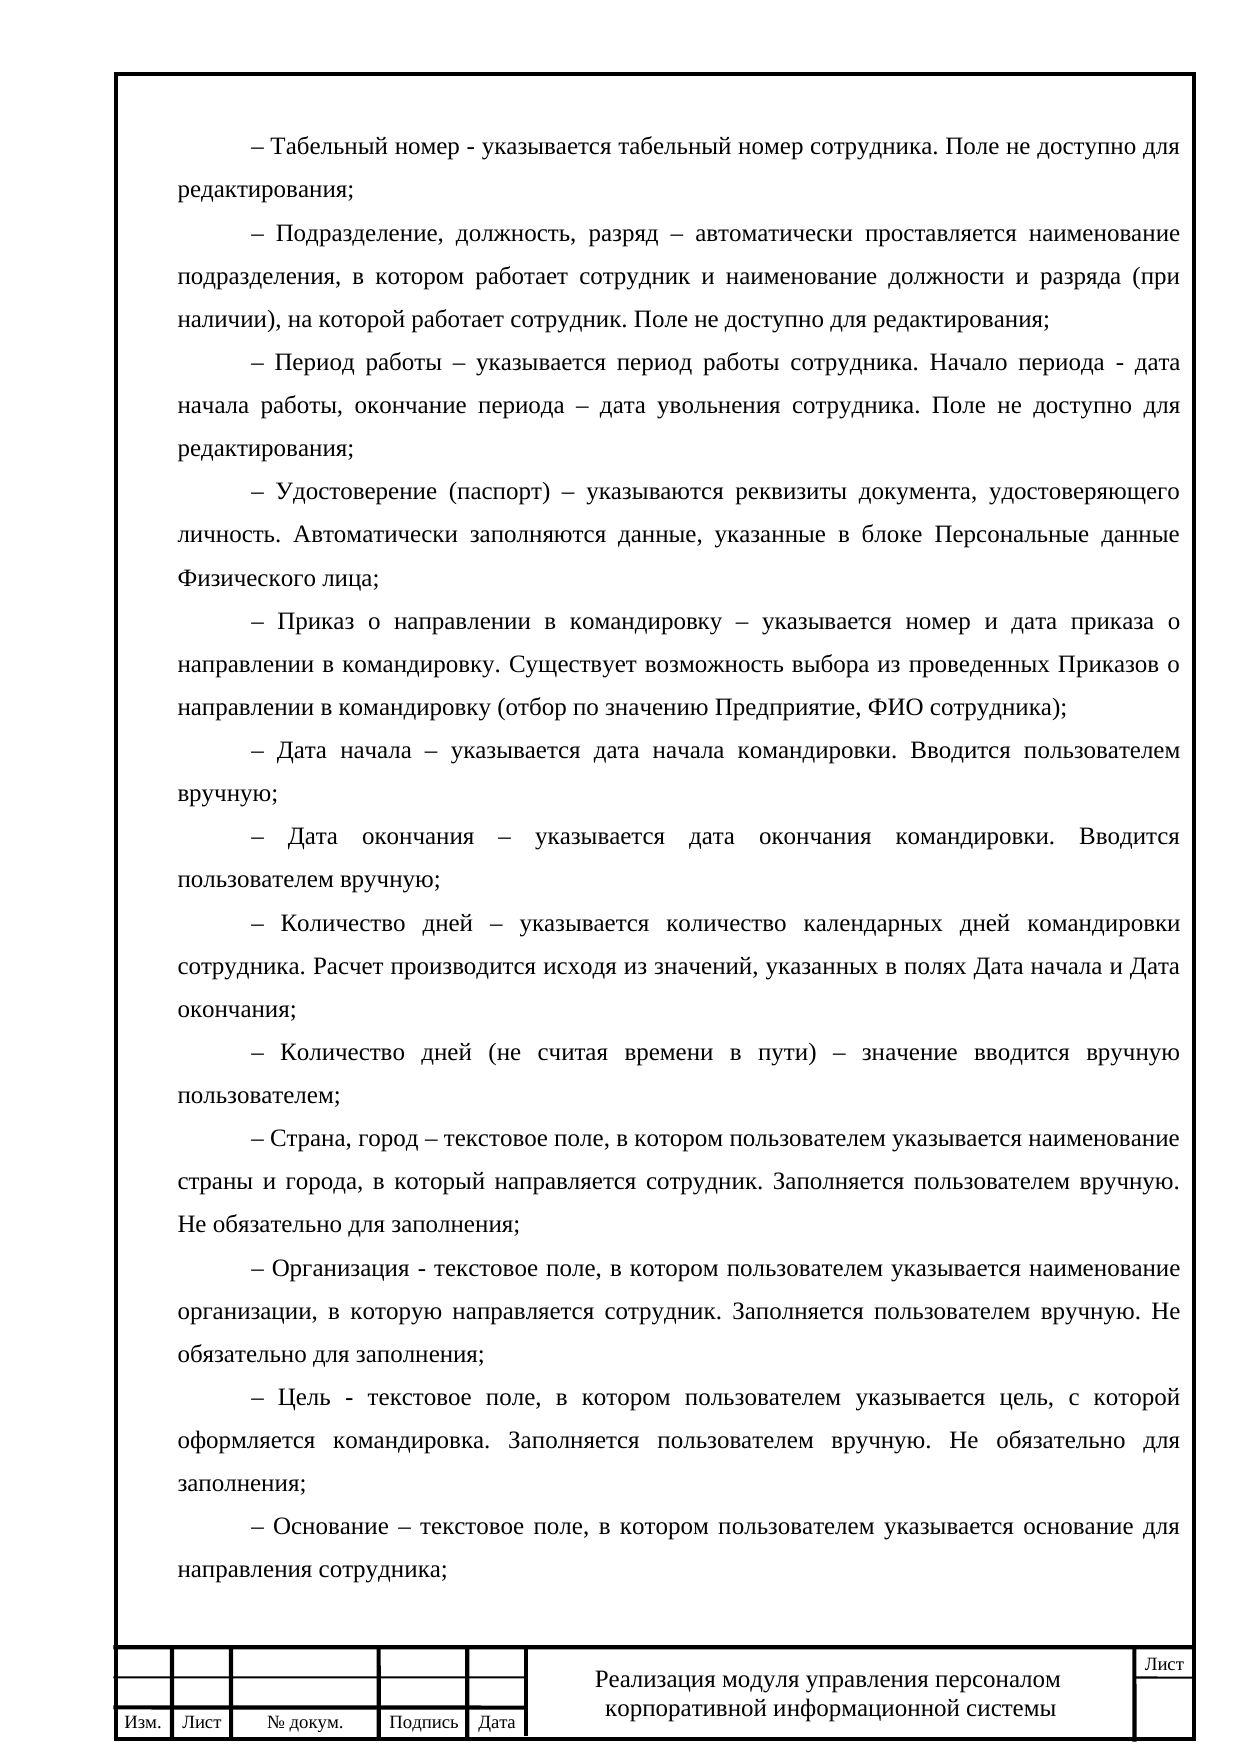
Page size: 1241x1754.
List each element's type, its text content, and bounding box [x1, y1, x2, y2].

text – Подразделение, должность, разряд – автоматически проставляется наименование подразделения, в котором работает сотрудник и наименование должности и разряда (при наличии), на которой работает сотрудник. Поле не доступно для редактирования; [177, 218, 1181, 333]
text – Цель - текстовое поле, в котором пользователем указывается цель, с которой оформляется командировка. Заполняется пользователем вручную. Не обязательно для заполнения; [177, 1382, 1181, 1497]
text – Дата начала – указывается дата начала командировки. Вводится пользователем вручную; [177, 735, 1181, 807]
text – Количество дней (не считая времени в пути) – значение вводится вручную пользователем; [177, 1037, 1181, 1109]
text – Табельный номер - указывается табельный номер сотрудника. Поле не доступно для редактирования; [177, 131, 1181, 203]
text – Удостоверение (паспорт) – указываются реквизиты документа, удостоверяющего личность. Автоматически заполняются данные, указанные в блоке Персональные данные Физического лица; [177, 476, 1181, 591]
text – Период работы – указывается период работы сотрудника. Начало периода - дата начала работы, окончание периода – дата увольнения сотрудника. Поле не доступно для редактирования; [177, 347, 1181, 462]
text – Страна, город – текстовое поле, в котором пользователем указывается наименование страны и города, в который направляется сотрудник. Заполняется пользователем вручную. Не обязательно для заполнения; [177, 1123, 1181, 1238]
text – Количество дней – указывается количество календарных дней командировки сотрудника. Расчет производится исходя из значений, указанных в полях Дата начала и Дата окончания; [177, 908, 1181, 1023]
text – Организация - текстовое поле, в котором пользователем указывается наименование организации, в которую направляется сотрудник. Заполняется пользователем вручную. Не обязательно для заполнения; [177, 1253, 1181, 1368]
text – Основание – текстовое поле, в котором пользователем указывается основание для направления сотрудника; [177, 1511, 1181, 1583]
text – Дата окончания – указывается дата окончания командировки. Вводится пользователем вручную; [177, 821, 1181, 893]
text – Приказ о направлении в командировку – указывается номер и дата приказа о направлении в командировку. Существует возможность выбора из проведенных Приказов о направлении в командировку (отбор по значению Предприятие, ФИО сотрудника); [177, 606, 1181, 721]
